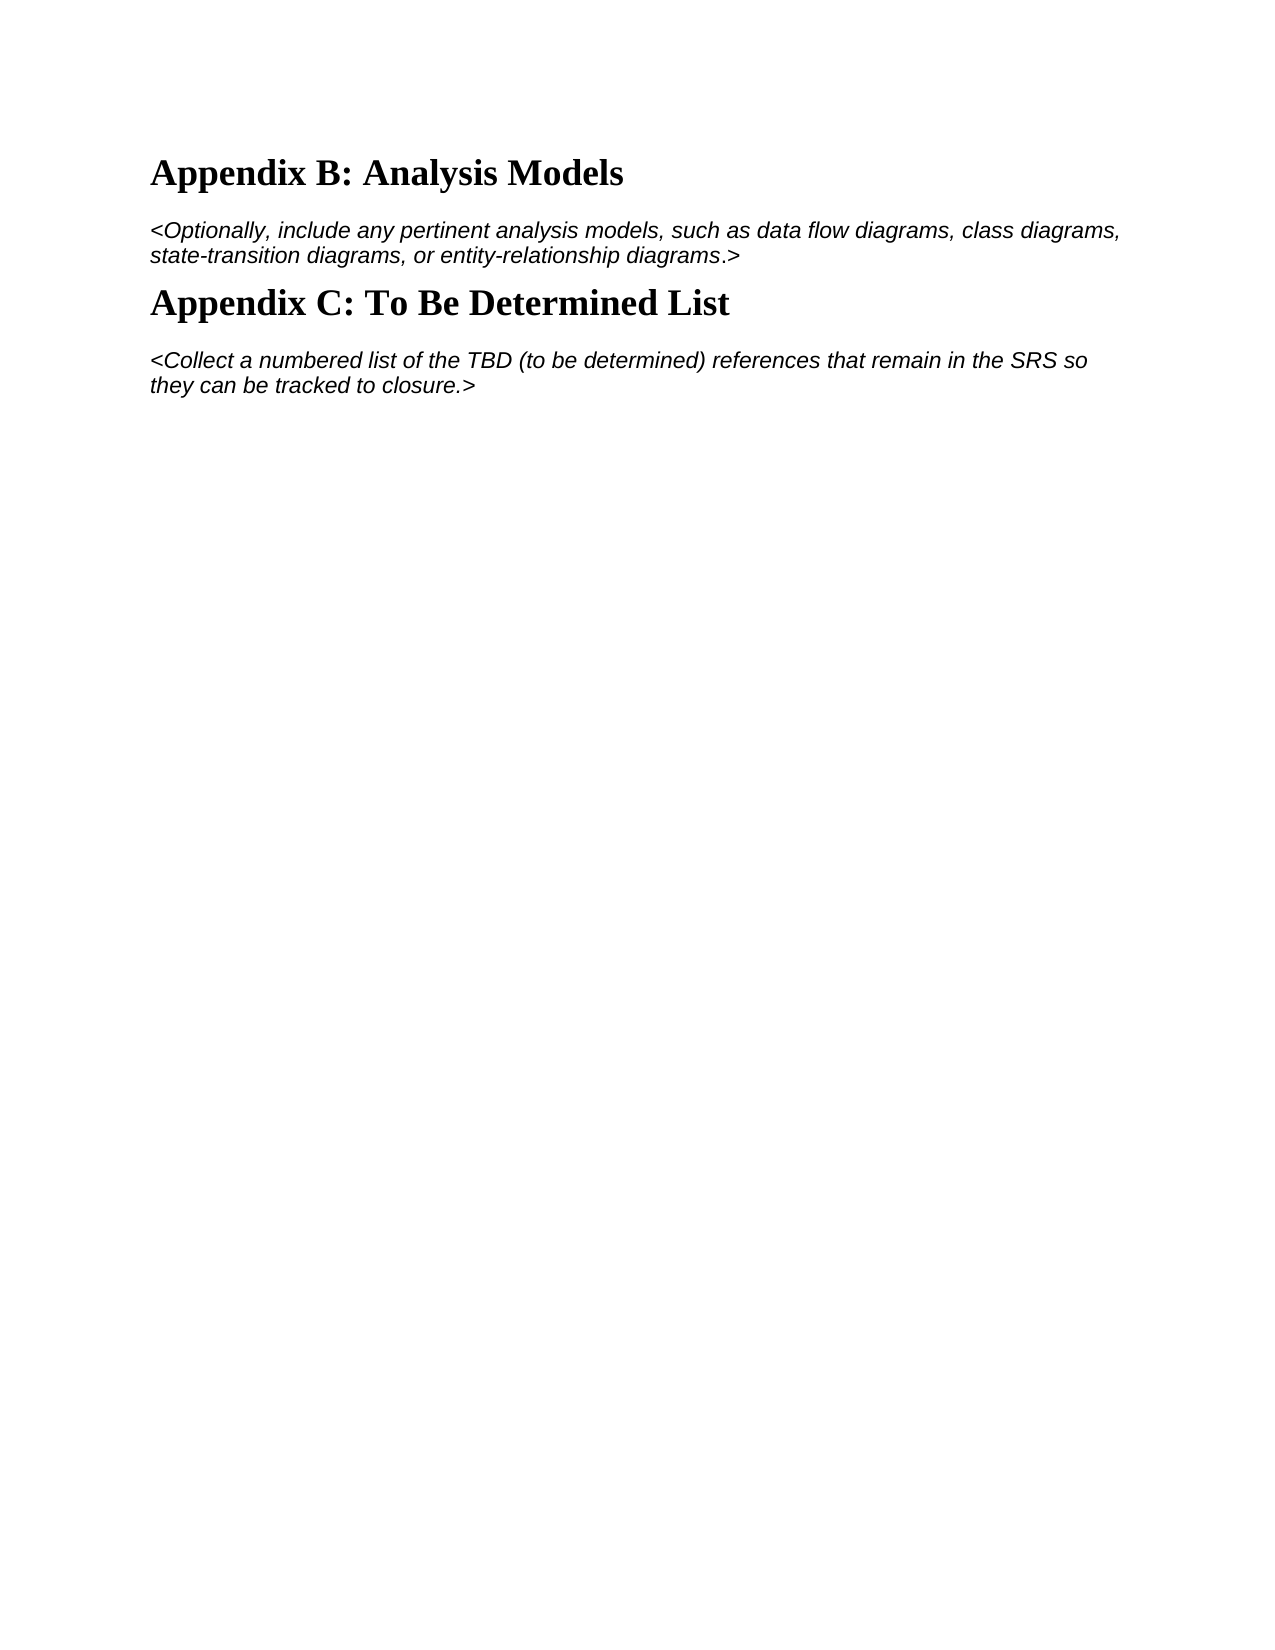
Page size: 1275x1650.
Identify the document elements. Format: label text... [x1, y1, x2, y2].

text Appendix C: To Be Determined List [150, 281, 1125, 324]
text <Collect a numbered list of the TBD (to be determined) references that remain in the SRS so they can be tracked to closure.> [150, 349, 1125, 399]
text <Optionally, include any pertinent analysis models, such as data flow diagrams, class diagrams, state-transition diagrams, or entity-relationship diagrams.> [150, 218, 1125, 268]
text Appendix B: Analysis Models [150, 150, 1125, 193]
